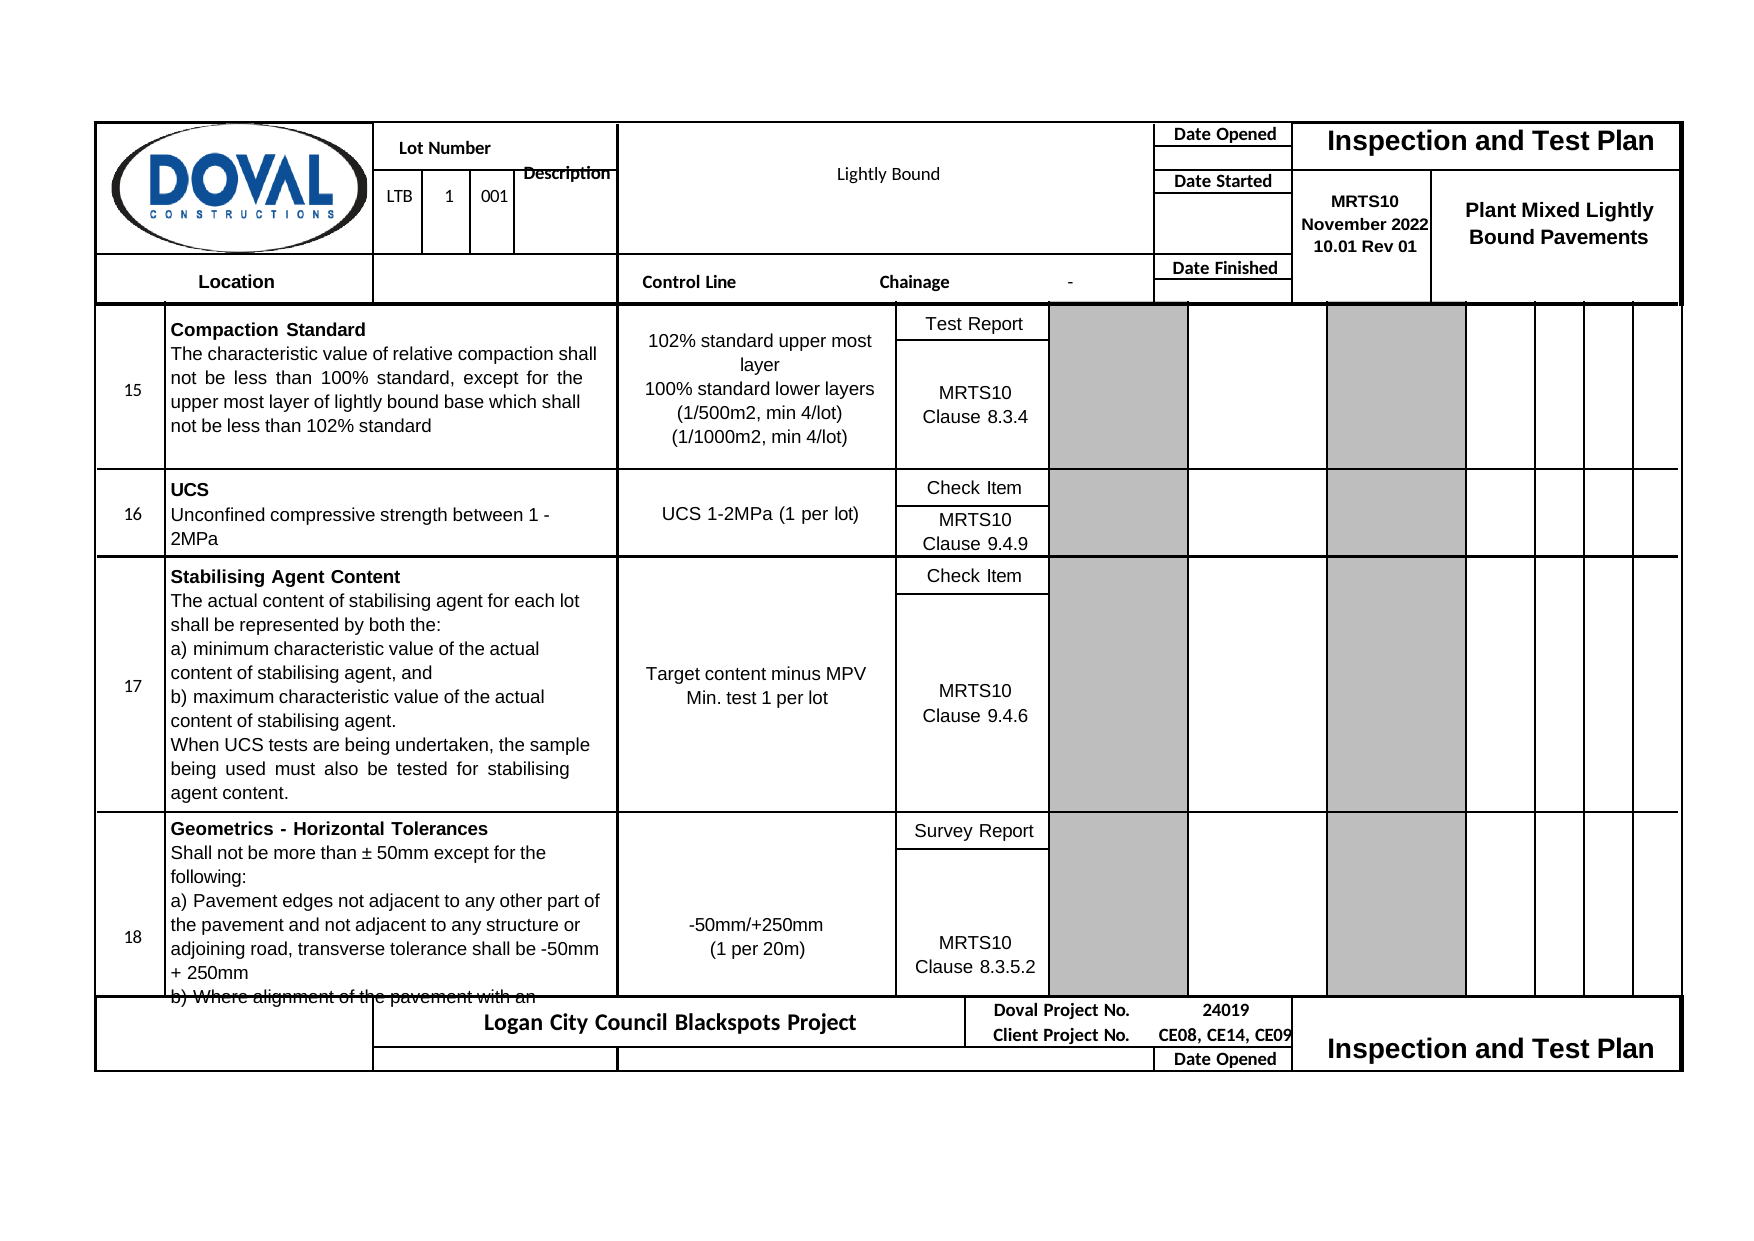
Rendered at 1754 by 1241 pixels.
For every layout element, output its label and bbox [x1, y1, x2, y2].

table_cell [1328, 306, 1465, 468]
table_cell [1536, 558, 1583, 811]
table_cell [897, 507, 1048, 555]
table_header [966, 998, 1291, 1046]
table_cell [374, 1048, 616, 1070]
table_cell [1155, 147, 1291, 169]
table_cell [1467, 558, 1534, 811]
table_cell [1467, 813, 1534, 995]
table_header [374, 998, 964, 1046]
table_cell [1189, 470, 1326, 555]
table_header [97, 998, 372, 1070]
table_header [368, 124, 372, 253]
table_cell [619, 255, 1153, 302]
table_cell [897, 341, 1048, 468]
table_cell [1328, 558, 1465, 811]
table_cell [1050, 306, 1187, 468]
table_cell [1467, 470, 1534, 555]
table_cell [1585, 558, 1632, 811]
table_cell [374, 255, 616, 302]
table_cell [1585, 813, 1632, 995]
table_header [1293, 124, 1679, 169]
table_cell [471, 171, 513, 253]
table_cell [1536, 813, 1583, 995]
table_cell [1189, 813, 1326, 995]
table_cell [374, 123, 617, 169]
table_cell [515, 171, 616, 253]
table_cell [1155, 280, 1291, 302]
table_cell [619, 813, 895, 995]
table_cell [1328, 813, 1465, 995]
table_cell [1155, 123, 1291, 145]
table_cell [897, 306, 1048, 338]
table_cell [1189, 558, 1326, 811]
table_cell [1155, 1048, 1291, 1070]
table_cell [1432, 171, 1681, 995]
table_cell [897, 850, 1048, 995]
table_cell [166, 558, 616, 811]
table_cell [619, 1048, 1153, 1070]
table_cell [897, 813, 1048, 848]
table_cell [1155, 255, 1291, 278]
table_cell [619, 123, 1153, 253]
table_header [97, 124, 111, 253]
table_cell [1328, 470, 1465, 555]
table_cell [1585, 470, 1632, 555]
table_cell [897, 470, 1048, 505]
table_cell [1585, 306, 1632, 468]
picture [111, 123, 368, 253]
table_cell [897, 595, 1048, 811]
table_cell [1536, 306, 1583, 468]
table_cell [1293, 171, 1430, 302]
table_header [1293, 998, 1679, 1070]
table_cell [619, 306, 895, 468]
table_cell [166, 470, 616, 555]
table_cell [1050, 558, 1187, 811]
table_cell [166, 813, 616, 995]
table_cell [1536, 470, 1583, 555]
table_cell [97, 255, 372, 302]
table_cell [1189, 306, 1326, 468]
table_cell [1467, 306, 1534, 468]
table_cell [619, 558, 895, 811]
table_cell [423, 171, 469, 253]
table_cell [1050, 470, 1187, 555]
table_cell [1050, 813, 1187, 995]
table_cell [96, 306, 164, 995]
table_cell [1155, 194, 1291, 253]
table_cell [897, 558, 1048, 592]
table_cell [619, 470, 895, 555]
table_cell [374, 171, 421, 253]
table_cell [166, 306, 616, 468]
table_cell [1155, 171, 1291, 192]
